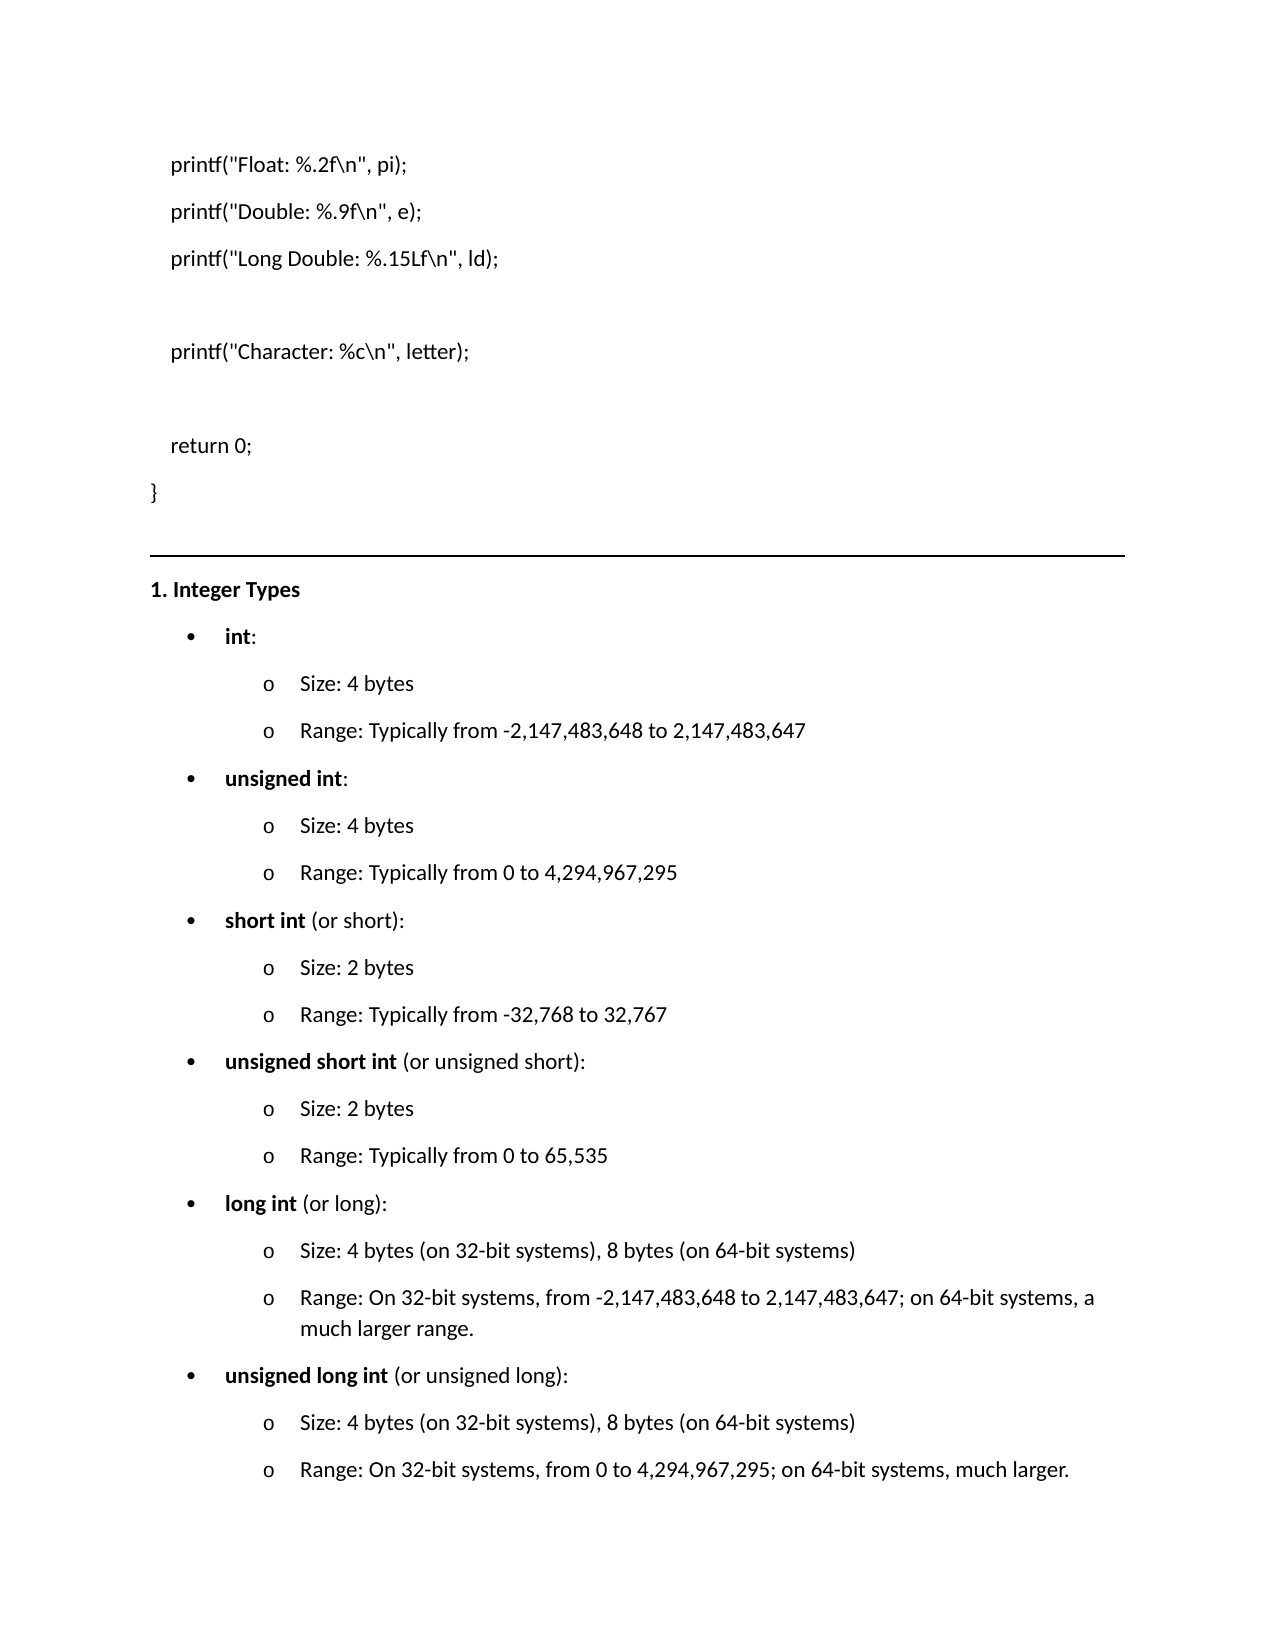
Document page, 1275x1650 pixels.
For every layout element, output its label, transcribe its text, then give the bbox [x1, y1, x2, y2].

list unsigned short int (or unsigned short): [187, 1047, 1125, 1075]
text 1. Integer Types [150, 576, 1125, 603]
list Size: 4 bytes [262, 669, 1125, 698]
list Size: 2 bytes [262, 1094, 1125, 1123]
list Range: Typically from 0 to 4,294,967,295 [262, 858, 1125, 887]
list unsigned int: [187, 764, 1125, 792]
text } [150, 478, 1125, 506]
list int: [187, 622, 1125, 650]
list Size: 2 bytes [262, 953, 1125, 981]
list Range: On 32-bit systems, from 0 to 4,294,967,295; on 64-bit systems, much larger. [262, 1455, 1125, 1484]
text printf("Float: %.2f\n", pi); [150, 150, 1125, 178]
list Size: 4 bytes [262, 811, 1125, 839]
text printf("Long Double: %.15Lf\n", ld); [150, 244, 1125, 272]
list unsigned long int (or unsigned long): [187, 1361, 1125, 1389]
text return 0; [150, 431, 1125, 459]
text printf("Character: %c\n", letter); [150, 337, 1125, 366]
list long int (or long): [187, 1189, 1125, 1217]
list Range: Typically from -2,147,483,648 to 2,147,483,647 [262, 717, 1125, 745]
list Size: 4 bytes (on 32-bit systems), 8 bytes (on 64-bit systems) [262, 1408, 1125, 1436]
list Range: Typically from 0 to 65,535 [262, 1142, 1125, 1170]
list Range: On 32-bit systems, from -2,147,483,648 to 2,147,483,647; on 64-bit systems, a much larger range. [262, 1283, 1125, 1342]
text printf("Double: %.9f\n", e); [150, 197, 1125, 225]
list Size: 4 bytes (on 32-bit systems), 8 bytes (on 64-bit systems) [262, 1236, 1125, 1264]
list short int (or short): [187, 906, 1125, 934]
list Range: Typically from -32,768 to 32,767 [262, 1000, 1125, 1028]
